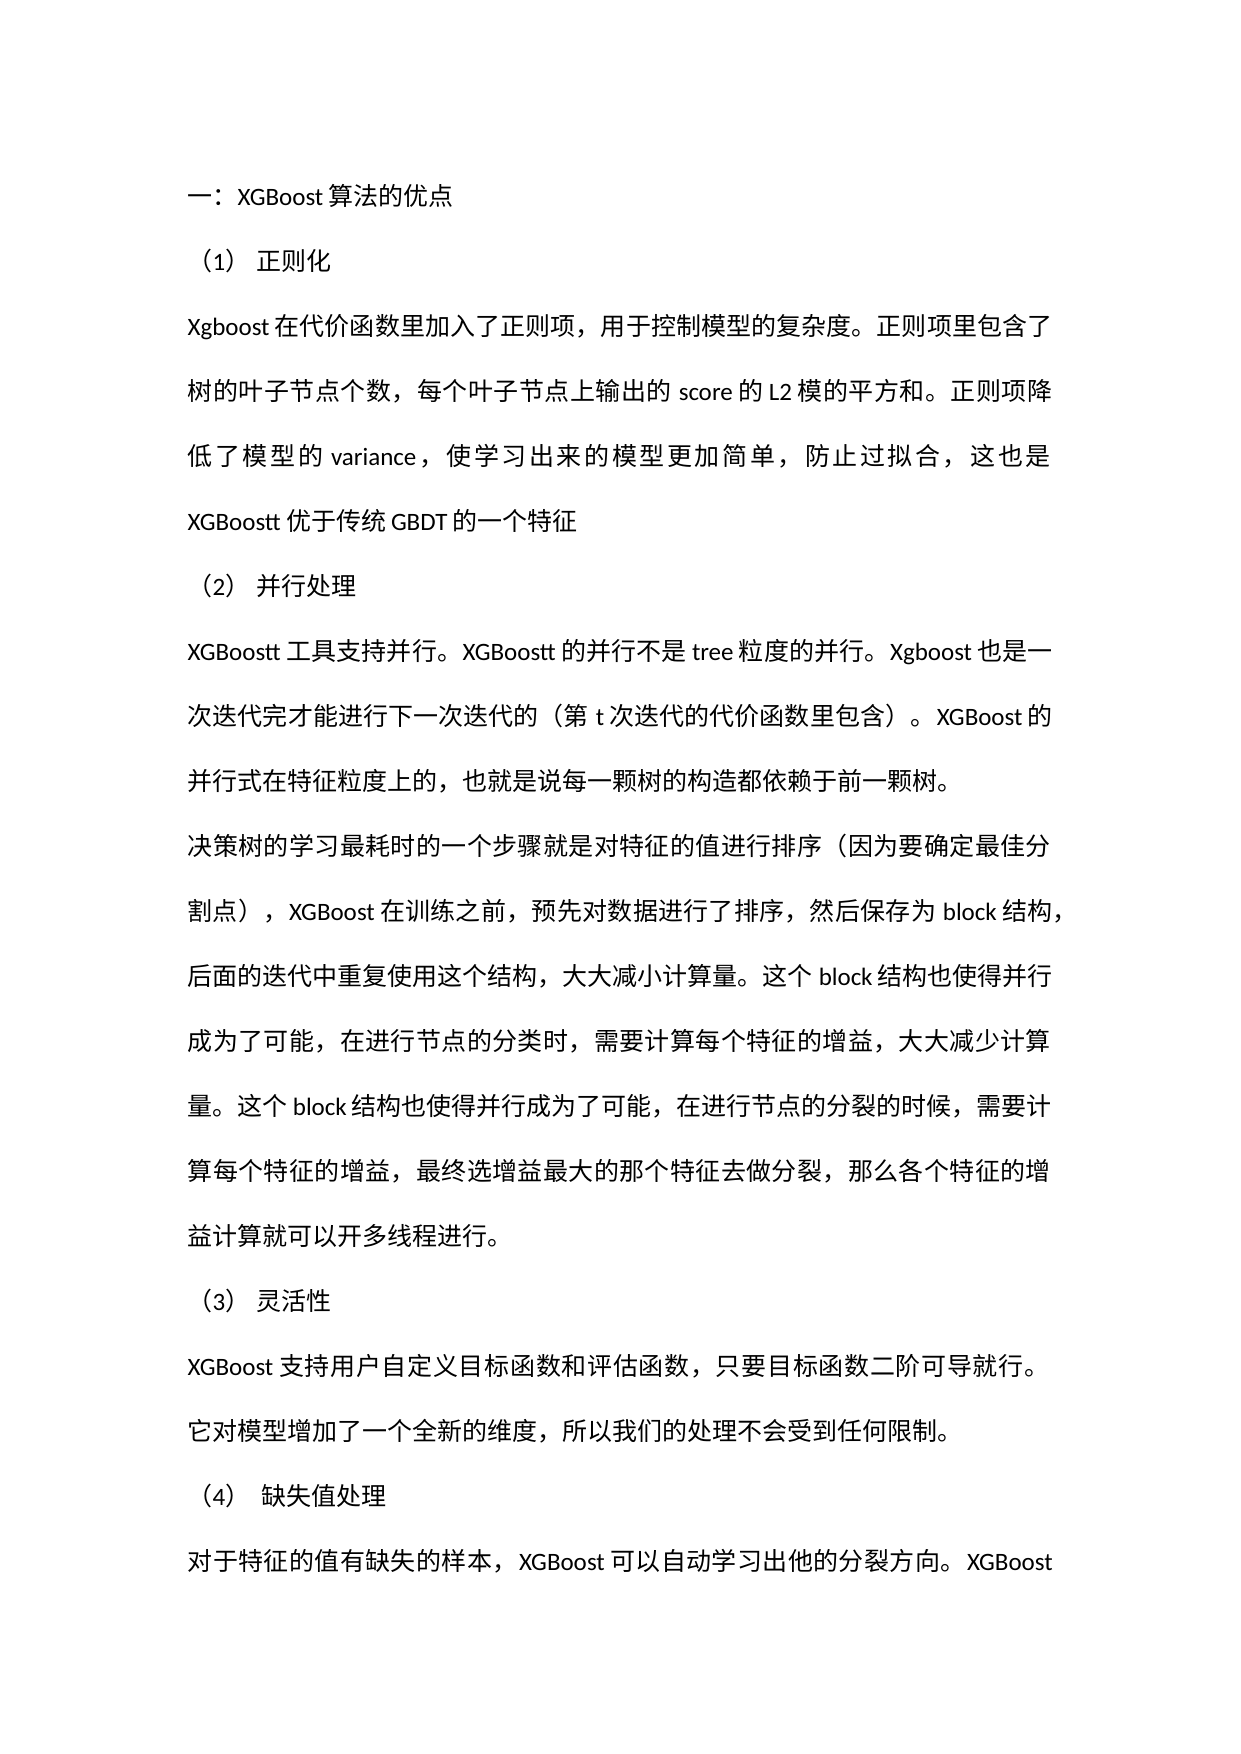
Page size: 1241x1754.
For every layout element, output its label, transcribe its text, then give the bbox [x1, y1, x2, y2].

text （3） 灵活性 [187, 1267, 1053, 1332]
text Xgboost在代价函数里加入了正则项，用于控制模型的复杂度。正则项里包含了树的叶子节点个数，每个叶子节点上输出的score的L2模的平方和。正则项降低了模型的variance，使学习出来的模型更加简单，防止过拟合，这也是XGBoostt优于传统GBDT的一个特征 [187, 292, 1053, 552]
text （1） 正则化 [187, 227, 1053, 292]
text （4） 缺失值处理 [187, 1462, 1053, 1527]
text XGBoostt工具支持并行。XGBoostt的并行不是tree粒度的并行。Xgboost也是一次迭代完才能进行下一次迭代的（第t次迭代的代价函数里包含）。XGBoost的并行式在特征粒度上的，也就是说每一颗树的构造都依赖于前一颗树。 [187, 617, 1053, 812]
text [187, 1527, 1053, 1592]
text 一：XGBoost算法的优点 [187, 162, 1053, 227]
text （2） 并行处理 [187, 552, 1053, 617]
text 决策树的学习最耗时的一个步骤就是对特征的值进行排序（因为要确定最佳分割点），XGBoost在训练之前，预先对数据进行了排序，然后保存为block结构，后面的迭代中重复使用这个结构，大大减小计算量。这个block结构也使得并行成为了可能，在进行节点的分类时，需要计算每个特征的增益，大大减少计算量。这个block结构也使得并行成为了可能，在进行节点的分裂的时候，需要计算每个特征的增益，最终选增益最大的那个特征去做分裂，那么各个特征的增益计算就可以开多线程进行。 [187, 812, 1053, 1267]
text XGBoost支持用户自定义目标函数和评估函数，只要目标函数二阶可导就行。它对模型增加了一个全新的维度，所以我们的处理不会受到任何限制。 [187, 1332, 1053, 1462]
